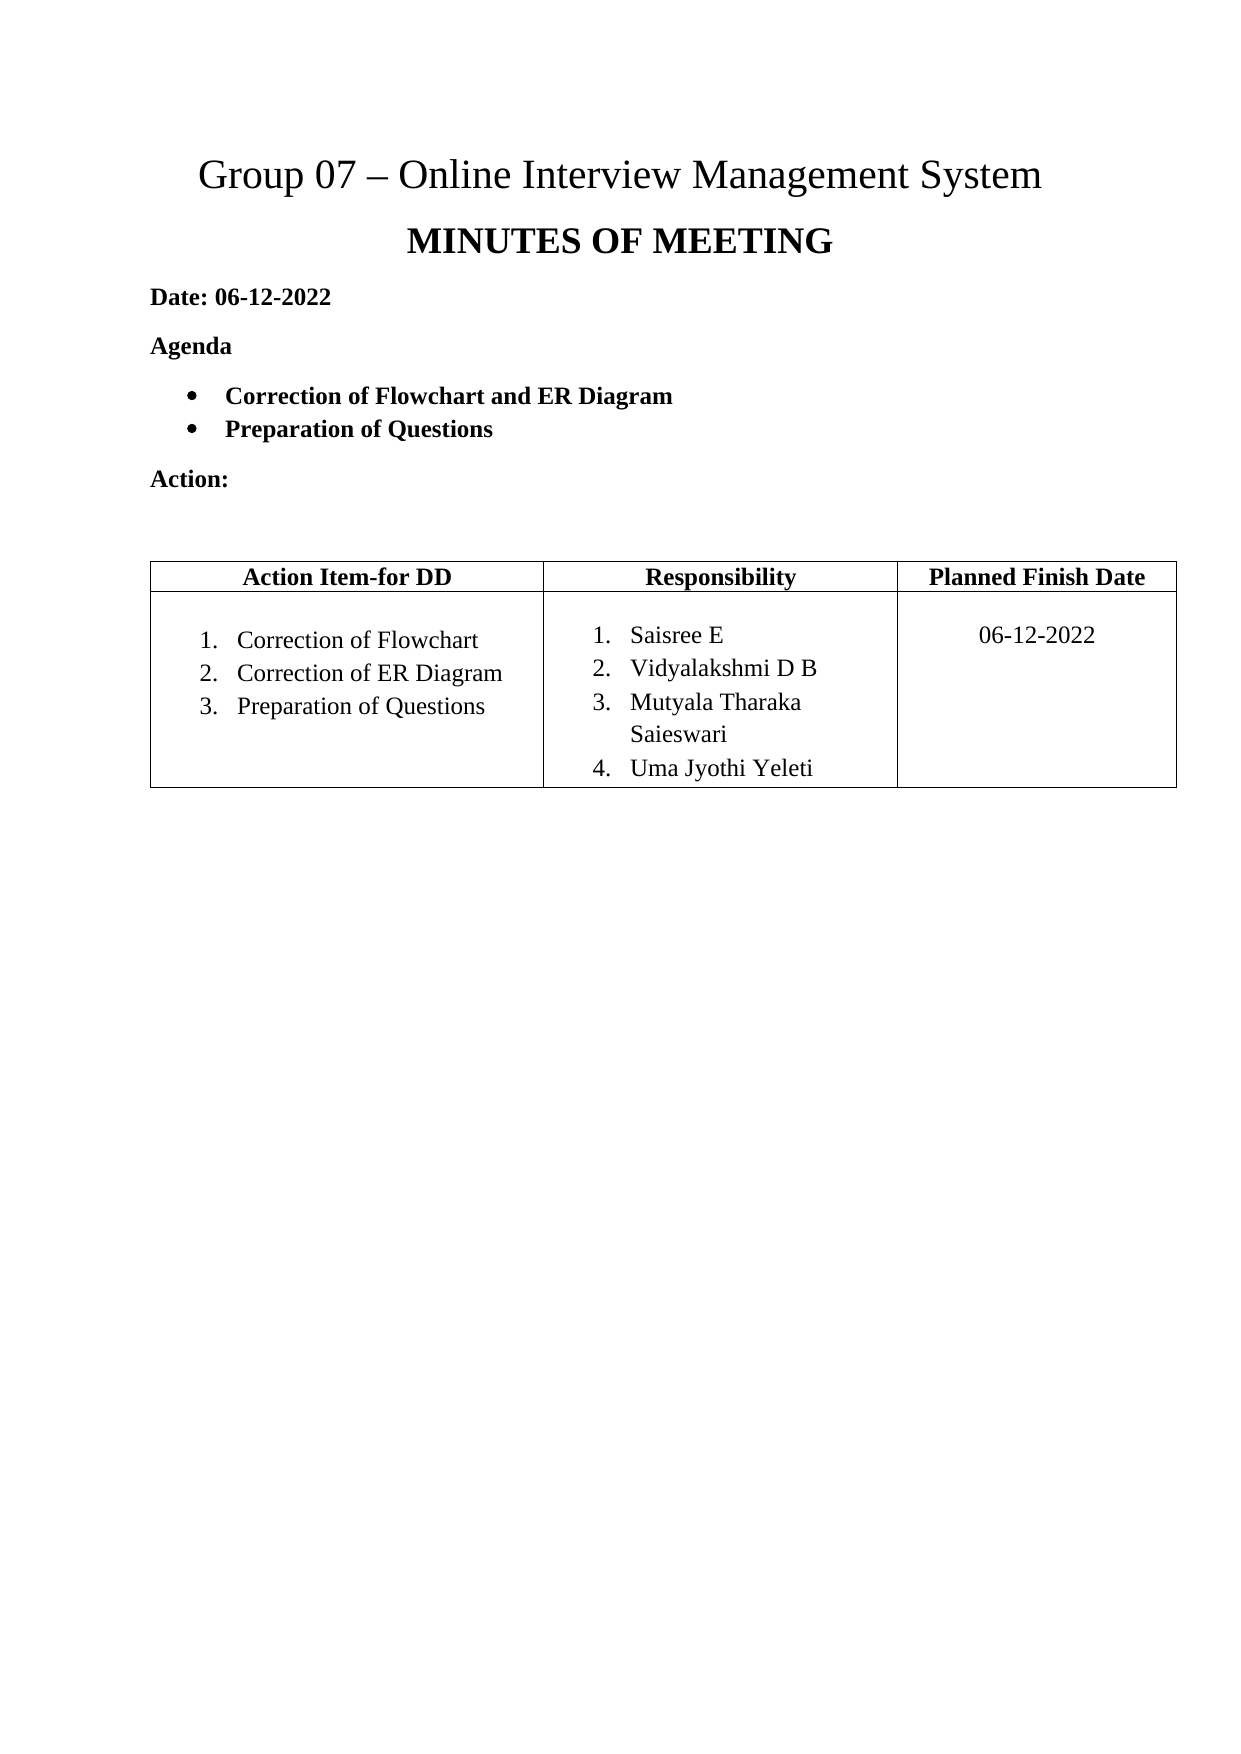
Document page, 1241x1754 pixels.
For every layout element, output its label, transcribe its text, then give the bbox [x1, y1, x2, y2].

text Action: [150, 464, 1090, 492]
table_header Planned Finish Date [898, 562, 1176, 591]
text Group 07 – Online Interview Management System [150, 150, 1090, 198]
list Correction of Flowchart and ER Diagram [187, 381, 1090, 410]
table_cell 06-12-2022 [898, 592, 1176, 787]
table_header Action Item-for DD [151, 562, 543, 591]
text MINUTES OF MEETING [150, 218, 1090, 261]
table_cell Correction of Flowchart Correction of ER Diagram Preparation of Questions [151, 592, 543, 787]
text Agenda [150, 331, 1090, 360]
list Preparation of Questions [187, 414, 1090, 443]
table_cell Saisree E Vidyalakshmi D B Mutyala Tharaka Saieswari Uma Jyothi Yeleti [544, 592, 897, 787]
table_header Responsibility [544, 562, 897, 591]
text Date: 06-12-2022 [150, 282, 1090, 310]
